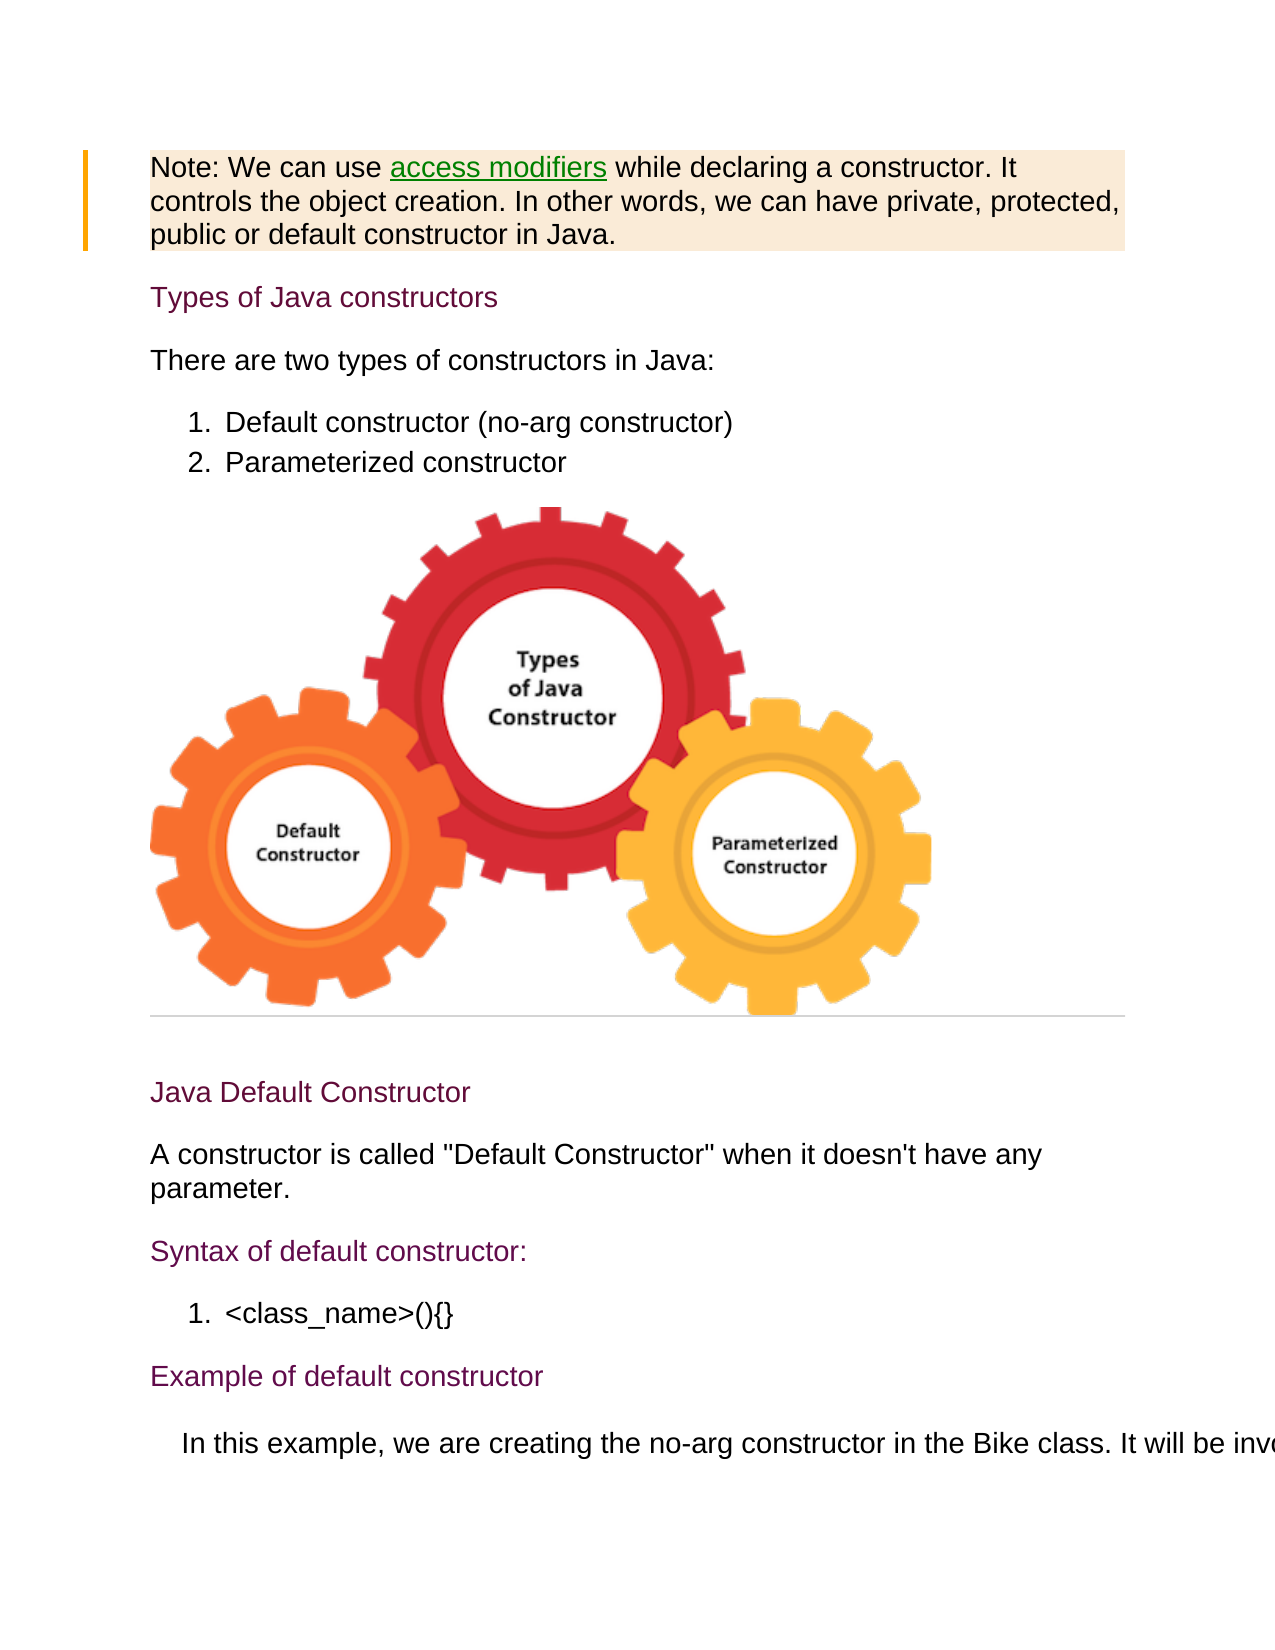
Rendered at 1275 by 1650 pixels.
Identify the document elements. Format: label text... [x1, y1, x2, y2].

subtitle Types of Java constructors [150, 280, 1125, 313]
list Default constructor (no-arg constructor) [187, 405, 1125, 439]
subtitle Example of default constructor [150, 1359, 1125, 1392]
list <class_name>(){} [187, 1296, 1125, 1330]
text A constructor is called "Default Constructor" when it doesn't have any parameter. [150, 1137, 1125, 1204]
picture [150, 507, 932, 1015]
list Parameterized constructor [187, 445, 1125, 478]
subtitle Note: We can use access modifiers while declaring a constructor. It controls the object creation. In other words, we can have private, protected, public or default constructor in Java. [150, 150, 1125, 251]
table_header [149, 1422, 1275, 1461]
subtitle Syntax of default constructor: [150, 1233, 1125, 1267]
text There are two types of constructors in Java: [150, 342, 1125, 376]
subtitle Java Default Constructor [150, 1074, 1125, 1108]
